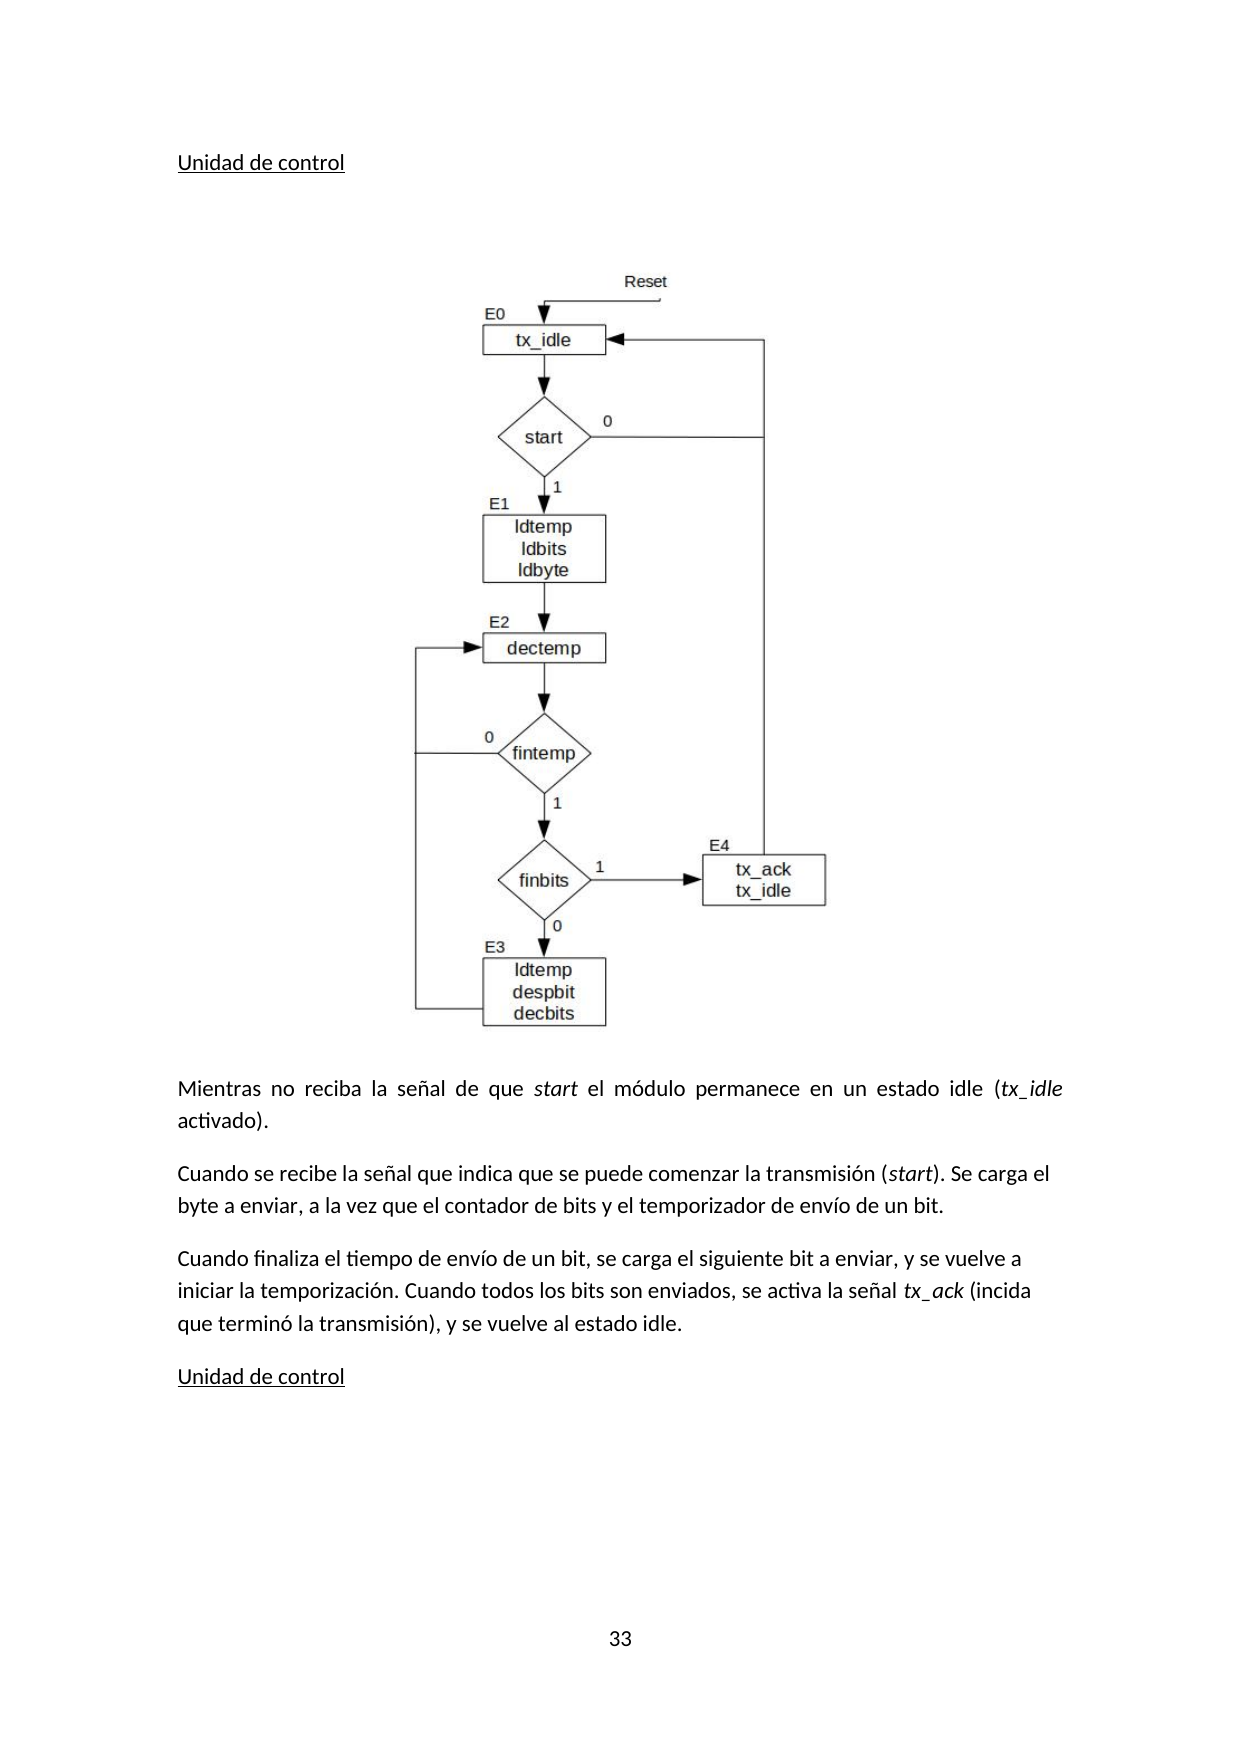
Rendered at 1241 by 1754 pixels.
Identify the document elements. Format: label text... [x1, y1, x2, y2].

text Mientras no reciba la señal de que start el módulo permanece en un estado idle (tx_idle activado). [177, 1074, 1063, 1134]
text Cuando finaliza el tiempo de envío de un bit, se carga el siguiente bit a enviar, y se vuelve a iniciar la temporización. Cuando todos los bits son enviados, se activa la señal tx_ack (incida que terminó la transmisión), y se vuelve al estado idle. [177, 1244, 1063, 1337]
text Cuando se recibe la señal que indica que se puede comenzar la transmisión (start). Se carga el byte a enviar, a la vez que el contador de bits y el temporizador de envío de un bit. [177, 1159, 1063, 1219]
text Unidad de control [177, 148, 1063, 176]
text Unidad de control [177, 1362, 1063, 1390]
picture [381, 253, 860, 1049]
